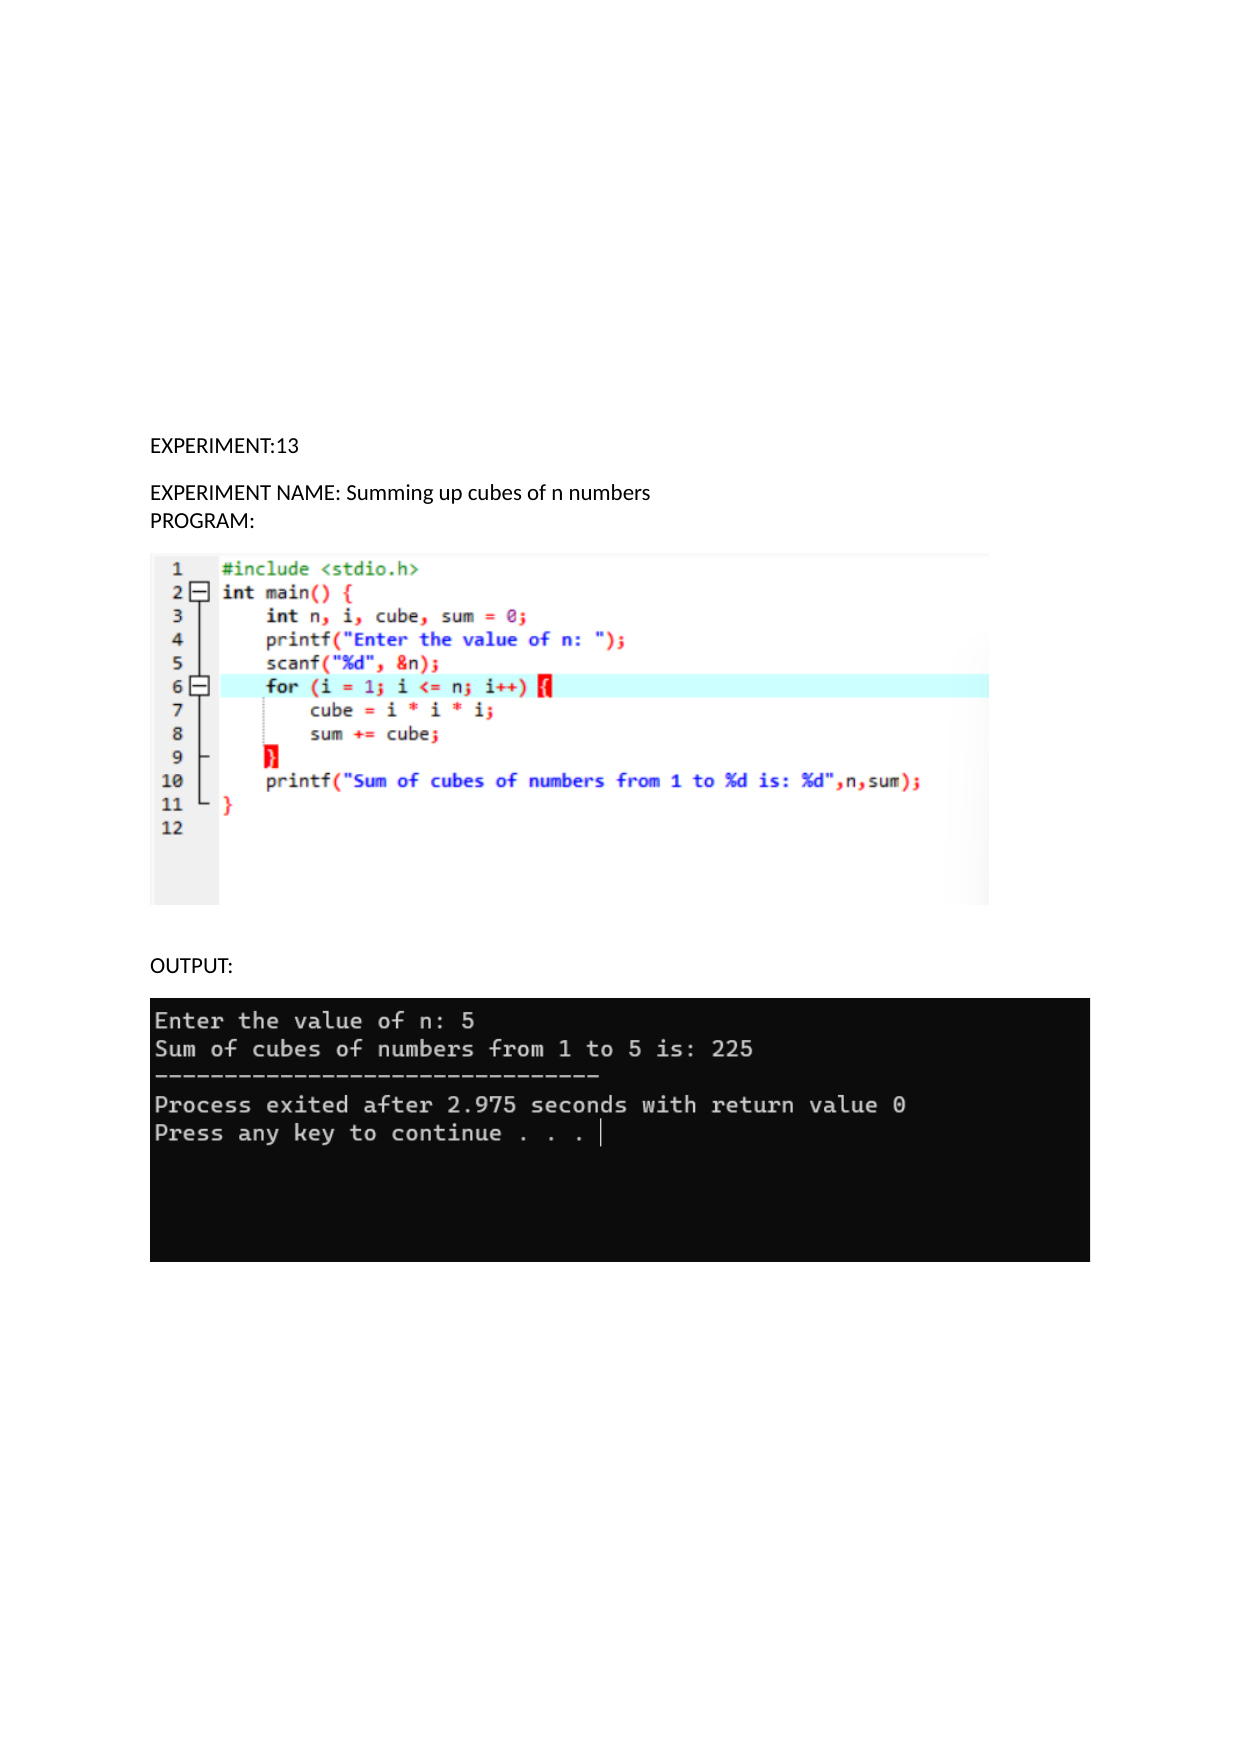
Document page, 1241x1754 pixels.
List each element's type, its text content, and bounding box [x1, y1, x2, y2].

text EXPERIMENT:13 [150, 431, 1090, 459]
text OUTPUT: [150, 951, 1090, 979]
picture [150, 553, 989, 905]
text EXPERIMENT NAME: Summing up cubes of n numbers [150, 478, 1090, 506]
text PROGRAM: [150, 506, 1090, 534]
picture [150, 998, 1091, 1262]
